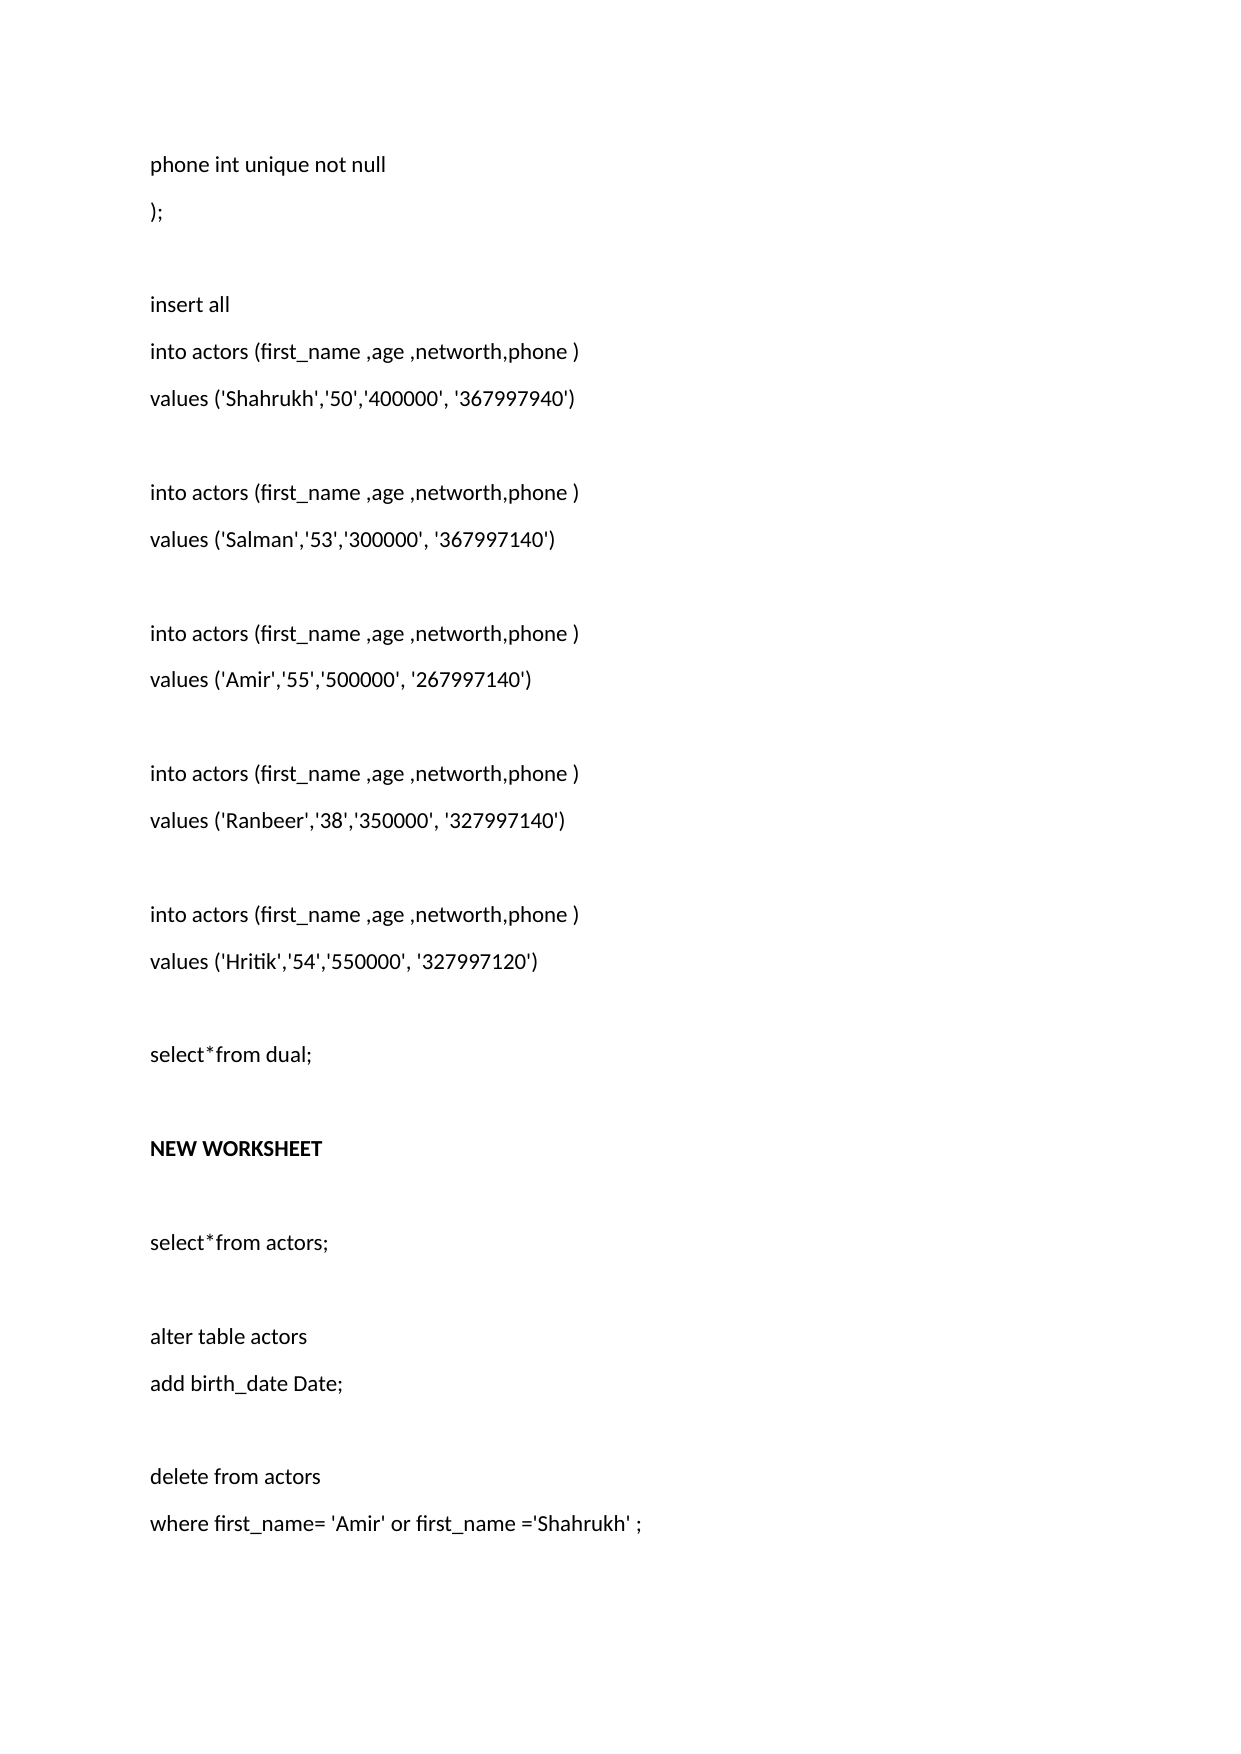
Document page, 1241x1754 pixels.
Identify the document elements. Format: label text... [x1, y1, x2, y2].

text into actors (first_name ,age ,networth,phone ) [150, 759, 1090, 787]
text values ('Ranbeer','38','350000', '327997140') [150, 806, 1090, 834]
text into actors (first_name ,age ,networth,phone ) [150, 337, 1090, 366]
text into actors (first_name ,age ,networth,phone ) [150, 478, 1090, 506]
text select*from actors; [150, 1228, 1090, 1256]
text values ('Salman','53','300000', '367997140') [150, 525, 1090, 553]
text add birth_date Date; [150, 1369, 1090, 1397]
text delete from actors [150, 1462, 1090, 1491]
text insert all [150, 291, 1090, 319]
text ); [150, 197, 1090, 225]
text values ('Shahrukh','50','400000', '367997940') [150, 384, 1090, 412]
text NEW WORKSHEET [150, 1134, 1090, 1162]
text into actors (first_name ,age ,networth,phone ) [150, 619, 1090, 647]
text phone int unique not null [150, 150, 1090, 178]
text values ('Hritik','54','550000', '327997120') [150, 947, 1090, 975]
text select*from dual; [150, 1041, 1090, 1069]
text alter table actors [150, 1322, 1090, 1350]
text into actors (first_name ,age ,networth,phone ) [150, 900, 1090, 928]
text where first_name= 'Amir' or first_name ='Shahrukh' ; [150, 1509, 1090, 1537]
text values ('Amir','55','500000', '267997140') [150, 666, 1090, 694]
